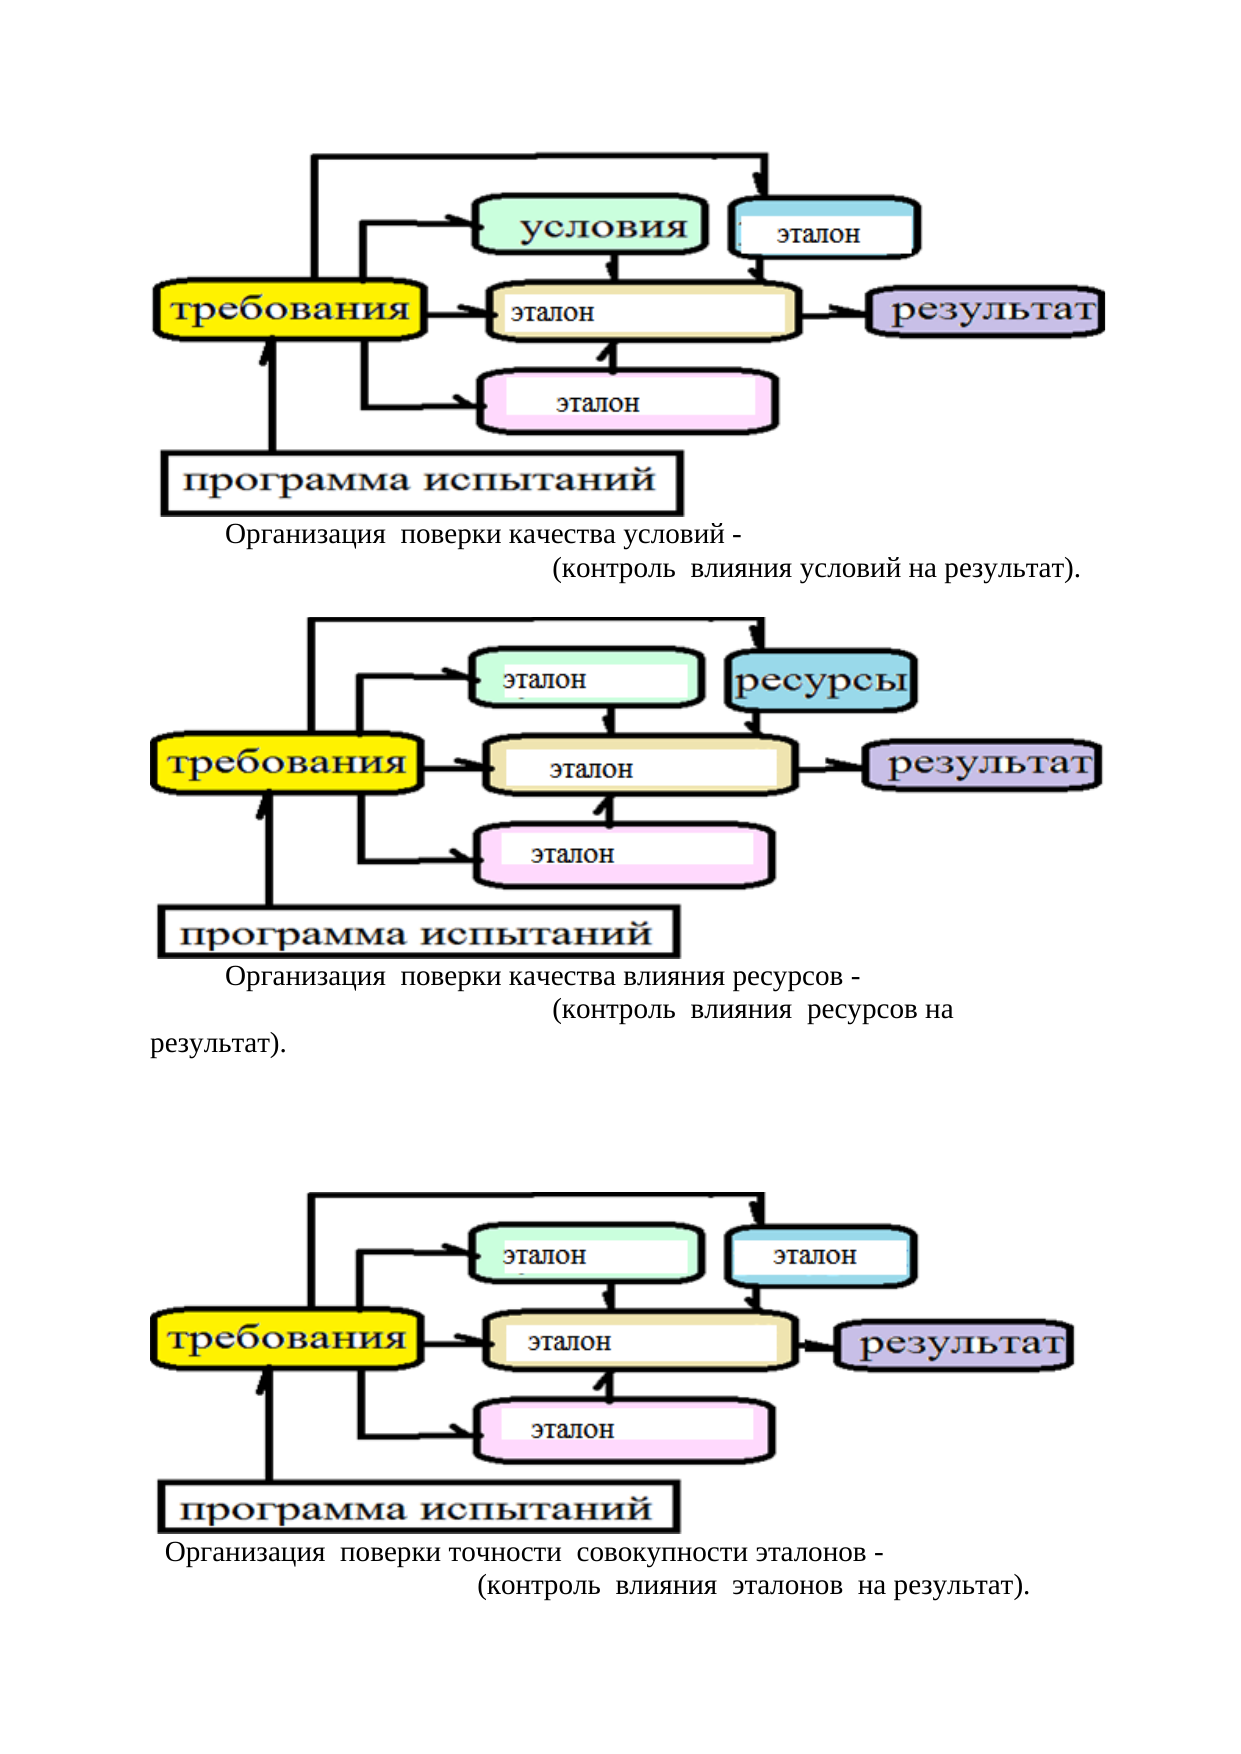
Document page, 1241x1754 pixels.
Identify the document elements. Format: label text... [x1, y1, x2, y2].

text Организация поверки качества условий - [150, 517, 1090, 550]
picture [150, 617, 1107, 959]
text (контроль влияния эталонов на результат). [150, 1567, 1090, 1601]
text (контроль влияния условий на результат). [150, 550, 1090, 583]
picture [150, 150, 1106, 517]
text Организация поверки качества влияния ресурсов - [150, 959, 1090, 992]
picture [150, 1192, 1107, 1534]
text (контроль влияния ресурсов на результат). [150, 992, 1090, 1059]
text Организация поверки точности совокупности эталонов - [150, 1534, 1090, 1567]
